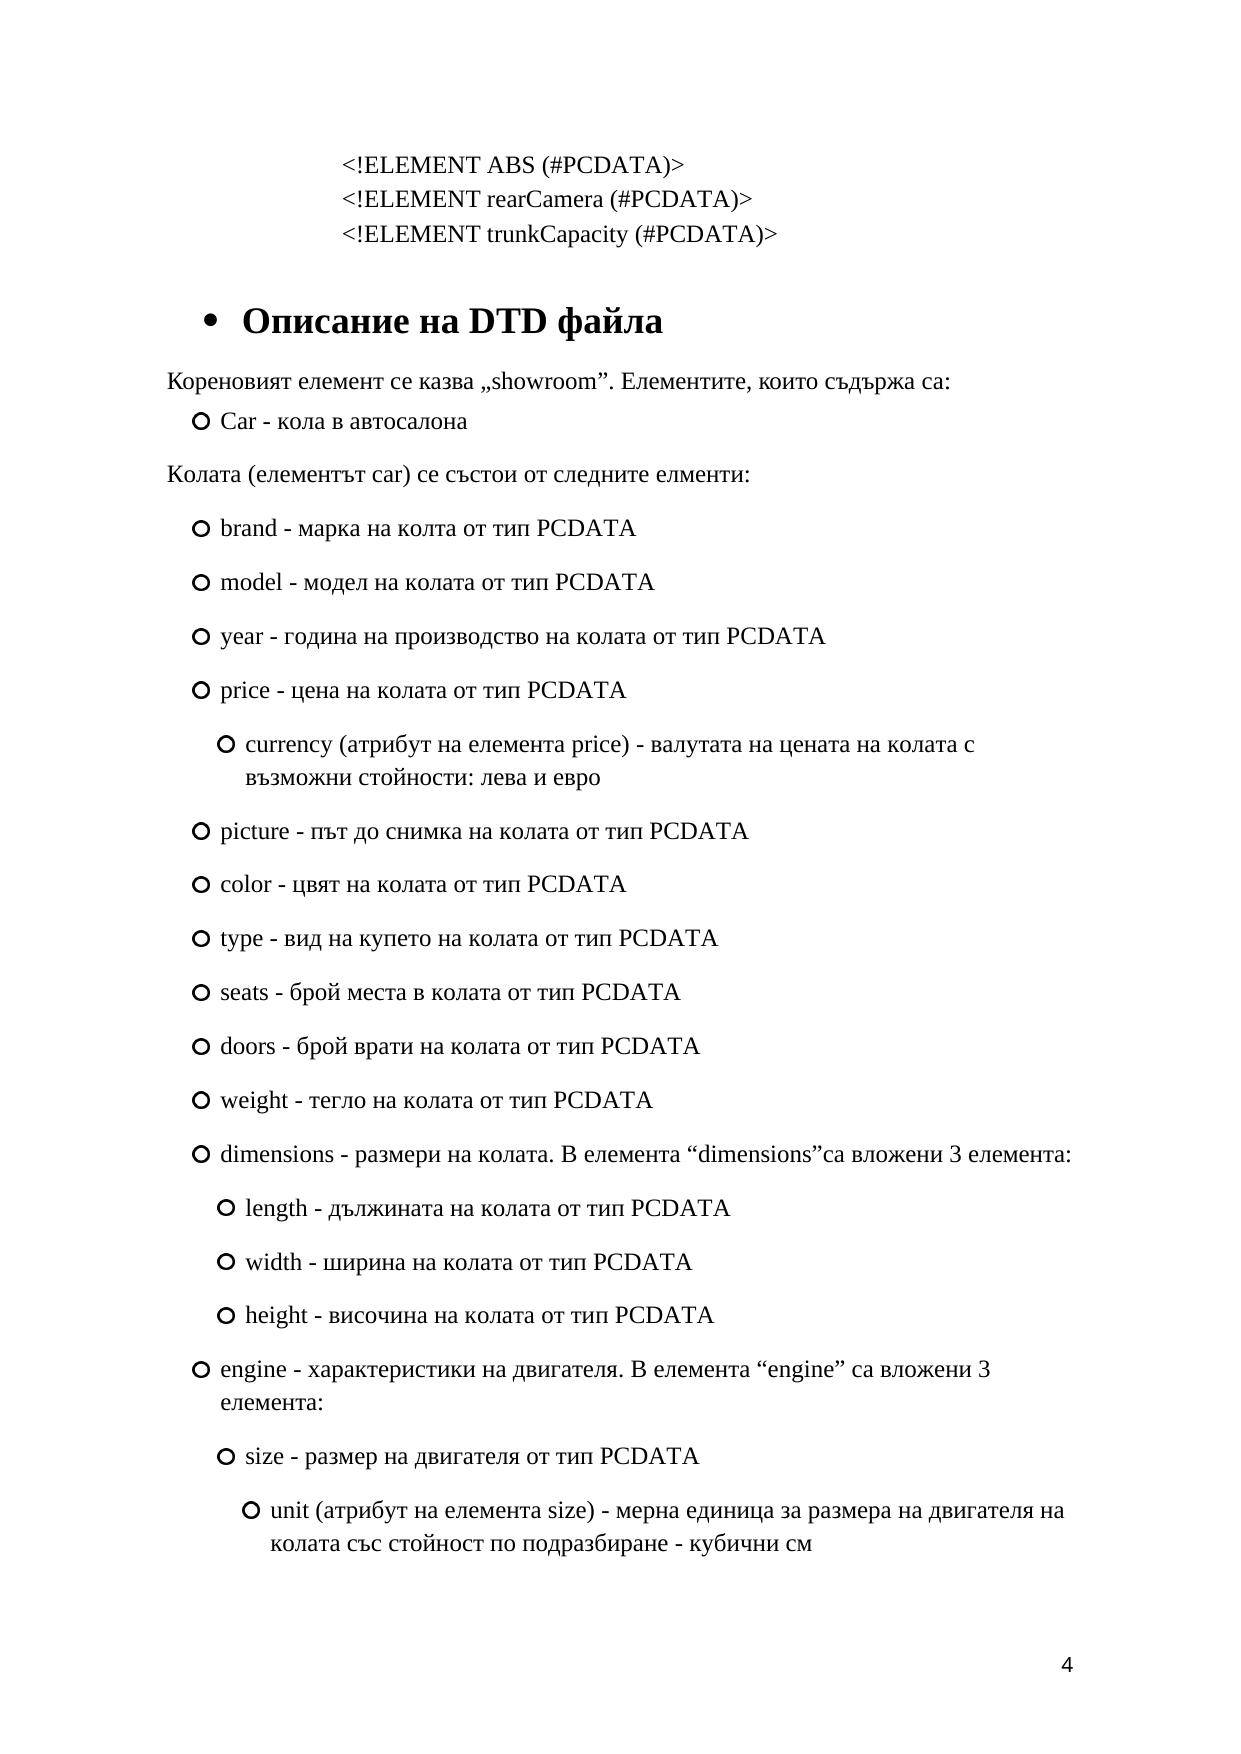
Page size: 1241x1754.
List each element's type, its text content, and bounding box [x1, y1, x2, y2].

picture [192, 628, 210, 645]
list Описание на DTD файла [204, 298, 1073, 341]
text <!ELEMENT ABS (#PCDATA)> [242, 150, 1073, 179]
list model - модел на колата от тип PCDATA [192, 567, 1073, 596]
picture [217, 1448, 235, 1465]
list picture - път до снимка на колата от тип PCDATA [192, 816, 1073, 844]
list weight - тегло на колата от тип PCDATA [192, 1085, 1073, 1114]
picture [192, 520, 210, 537]
picture [217, 735, 235, 753]
picture [192, 1091, 210, 1109]
list type - вид на купето на колата от тип PCDATA [192, 923, 1073, 952]
list brand - марка на колта от тип PCDATA [192, 513, 1073, 542]
list doors - брой врати на колата от тип PCDATA [192, 1031, 1073, 1060]
picture [217, 1307, 235, 1324]
list Car - кола в автосалона [192, 406, 1073, 434]
text <!ELEMENT rearCamera (#PCDATA)> [242, 184, 1073, 213]
picture [192, 876, 210, 893]
picture [192, 1361, 210, 1378]
picture [192, 1038, 210, 1055]
list engine - характеристики на двигателя. В елемента “engine” са вложени 3 елемента: [192, 1354, 1073, 1416]
list seats - брой места в колата от тип PCDATA [192, 977, 1073, 1006]
picture [192, 412, 210, 430]
list color - цвят на колата от тип PCDATA [192, 869, 1073, 898]
text Колата (елементът car) се състои от следните елменти: [167, 459, 1073, 488]
list size - размер на двигателя от тип PCDATA [217, 1441, 1073, 1470]
picture [217, 1199, 235, 1216]
picture [192, 930, 210, 947]
list year - година на производство на колата от тип PCDATA [192, 621, 1073, 650]
list dimensions - размери на колата. В елемента “dimensions”са вложени 3 елемента: [192, 1139, 1073, 1168]
picture [192, 984, 210, 1001]
picture [242, 1501, 260, 1519]
text Кореновият елемент се казва „showroom”. Елементите, които съдържа са: [167, 366, 1073, 395]
list length - дължината на колата от тип PCDATA [217, 1193, 1073, 1221]
text <!ELEMENT trunkCapacity (#PCDATA)> [242, 219, 1073, 248]
list unit (атрибут на елемента size) - мерна единица за размера на двигателя на колата със стойност по подразбиране - кубични см [242, 1495, 1073, 1557]
picture [192, 822, 210, 840]
list currency (атрибут на елемента price) - валутата на цената на колата с възможни стойности: лева и евро [217, 729, 1073, 791]
list price - цена на колата от тип PCDATA [192, 675, 1073, 704]
picture [192, 681, 210, 699]
list width - ширина на колата от тип PCDATA [217, 1247, 1073, 1275]
picture [192, 574, 210, 591]
picture [192, 1145, 210, 1163]
picture [217, 1253, 235, 1270]
list height - височина на колата от тип PCDATA [217, 1300, 1073, 1329]
